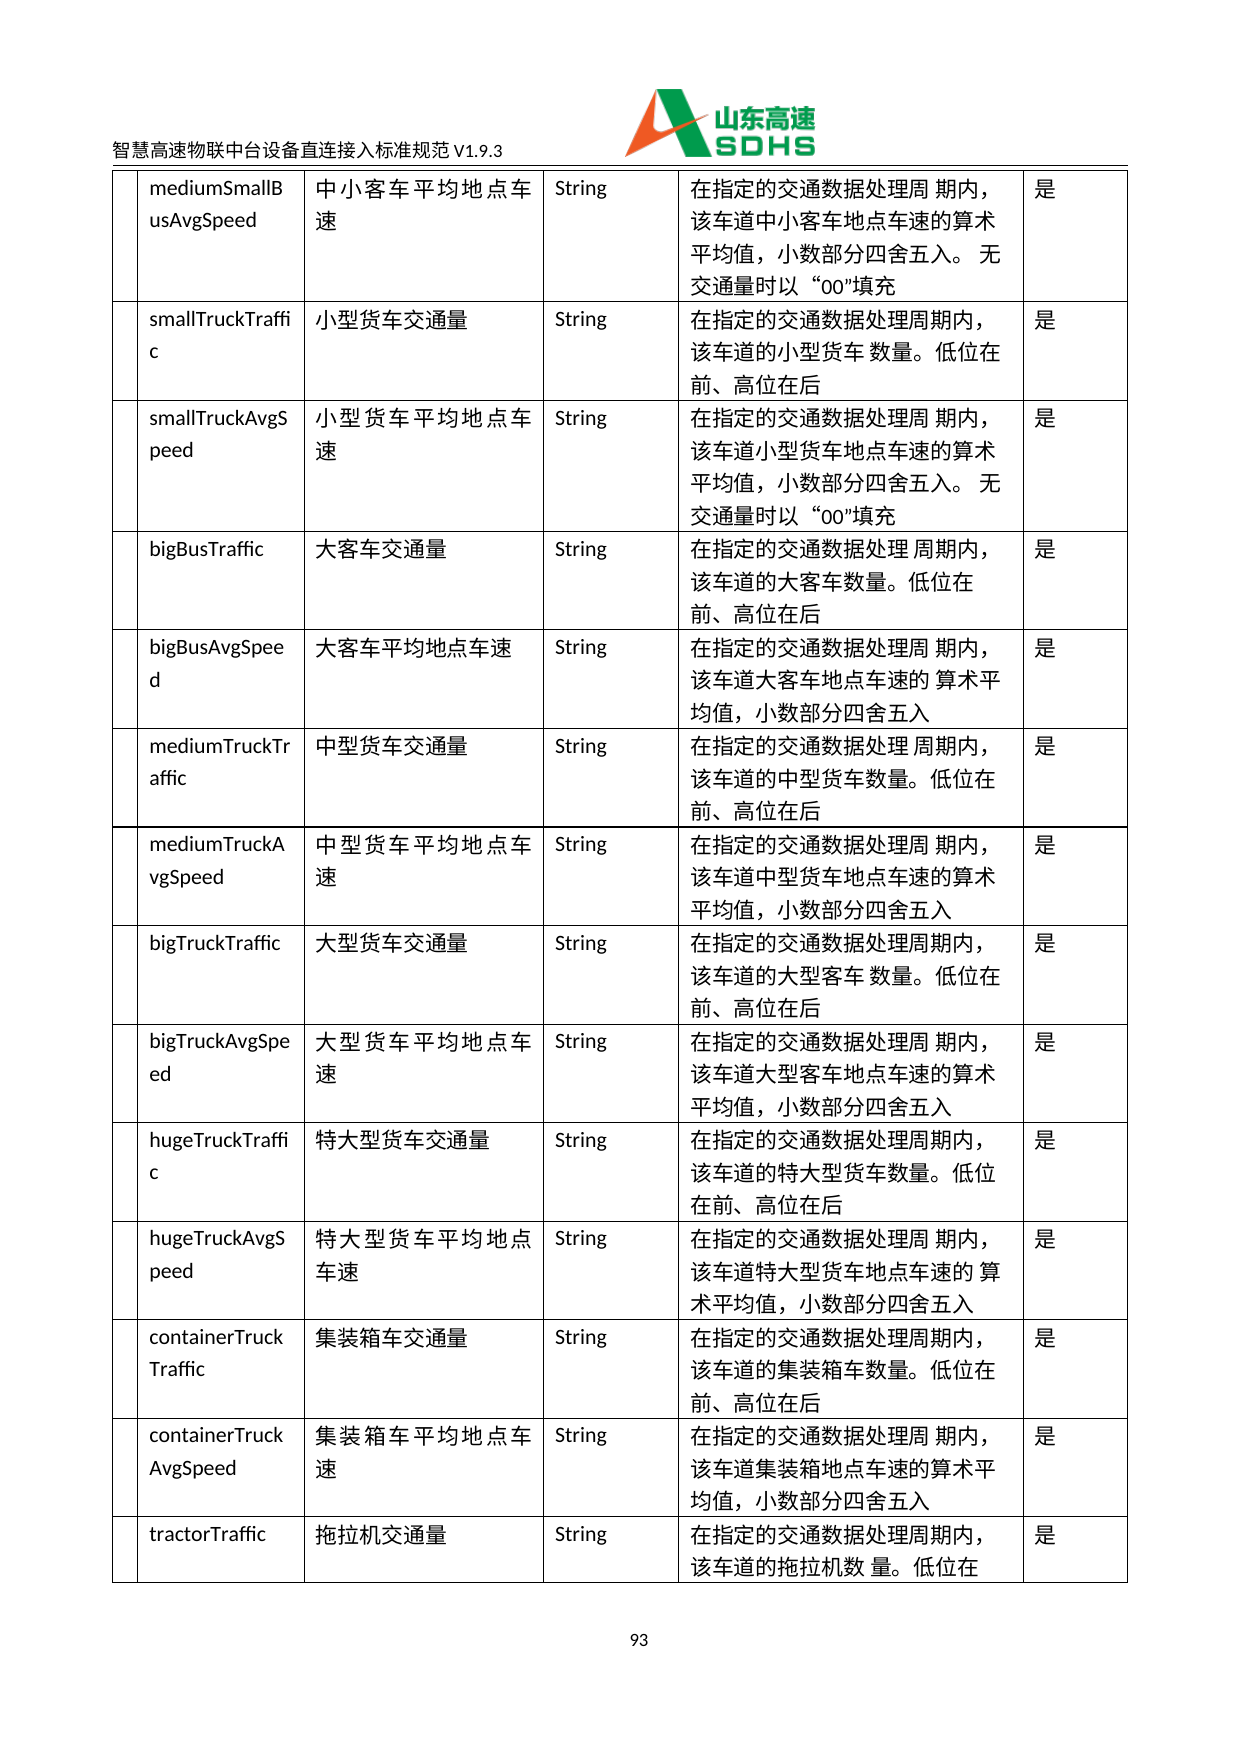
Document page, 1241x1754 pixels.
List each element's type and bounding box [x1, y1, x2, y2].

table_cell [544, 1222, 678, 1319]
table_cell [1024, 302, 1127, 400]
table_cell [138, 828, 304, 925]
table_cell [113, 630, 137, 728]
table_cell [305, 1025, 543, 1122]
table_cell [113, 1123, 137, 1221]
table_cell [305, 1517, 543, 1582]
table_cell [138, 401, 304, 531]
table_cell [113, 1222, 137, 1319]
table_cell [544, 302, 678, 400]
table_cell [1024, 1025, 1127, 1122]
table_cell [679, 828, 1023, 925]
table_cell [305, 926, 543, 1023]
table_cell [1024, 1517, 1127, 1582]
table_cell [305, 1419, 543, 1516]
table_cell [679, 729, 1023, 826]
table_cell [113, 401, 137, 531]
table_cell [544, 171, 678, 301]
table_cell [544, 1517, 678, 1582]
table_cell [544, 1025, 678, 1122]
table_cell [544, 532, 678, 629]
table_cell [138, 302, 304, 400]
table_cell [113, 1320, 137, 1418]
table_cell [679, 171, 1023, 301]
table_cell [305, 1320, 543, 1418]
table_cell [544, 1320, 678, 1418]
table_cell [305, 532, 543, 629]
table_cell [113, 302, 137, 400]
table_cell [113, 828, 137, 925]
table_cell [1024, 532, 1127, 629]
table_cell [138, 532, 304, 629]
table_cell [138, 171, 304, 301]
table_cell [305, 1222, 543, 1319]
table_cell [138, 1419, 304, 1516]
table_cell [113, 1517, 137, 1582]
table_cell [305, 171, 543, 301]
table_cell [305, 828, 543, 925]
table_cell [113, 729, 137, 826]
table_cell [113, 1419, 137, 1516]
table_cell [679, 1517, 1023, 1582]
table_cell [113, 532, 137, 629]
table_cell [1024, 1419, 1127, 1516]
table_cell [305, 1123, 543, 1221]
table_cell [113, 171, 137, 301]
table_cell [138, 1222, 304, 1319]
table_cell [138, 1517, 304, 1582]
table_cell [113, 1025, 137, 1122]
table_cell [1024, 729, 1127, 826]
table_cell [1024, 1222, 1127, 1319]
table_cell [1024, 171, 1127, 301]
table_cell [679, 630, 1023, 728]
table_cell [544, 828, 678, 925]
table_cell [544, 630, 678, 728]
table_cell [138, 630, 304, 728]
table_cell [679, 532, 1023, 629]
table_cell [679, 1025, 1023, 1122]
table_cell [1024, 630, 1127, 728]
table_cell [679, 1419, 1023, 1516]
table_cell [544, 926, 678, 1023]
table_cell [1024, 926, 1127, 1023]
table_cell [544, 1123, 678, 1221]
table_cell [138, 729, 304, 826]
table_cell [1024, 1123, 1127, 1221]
picture [625, 88, 816, 158]
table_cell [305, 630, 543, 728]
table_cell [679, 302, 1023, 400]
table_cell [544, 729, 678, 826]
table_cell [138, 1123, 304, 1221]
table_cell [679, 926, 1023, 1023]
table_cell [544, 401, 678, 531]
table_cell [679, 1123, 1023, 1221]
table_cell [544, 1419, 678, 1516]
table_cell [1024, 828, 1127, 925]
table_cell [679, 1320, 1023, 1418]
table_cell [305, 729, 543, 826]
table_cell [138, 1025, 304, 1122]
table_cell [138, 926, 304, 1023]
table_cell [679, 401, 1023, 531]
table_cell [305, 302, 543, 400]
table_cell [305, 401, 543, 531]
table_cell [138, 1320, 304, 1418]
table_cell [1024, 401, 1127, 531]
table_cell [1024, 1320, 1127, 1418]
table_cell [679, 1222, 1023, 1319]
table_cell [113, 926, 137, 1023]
